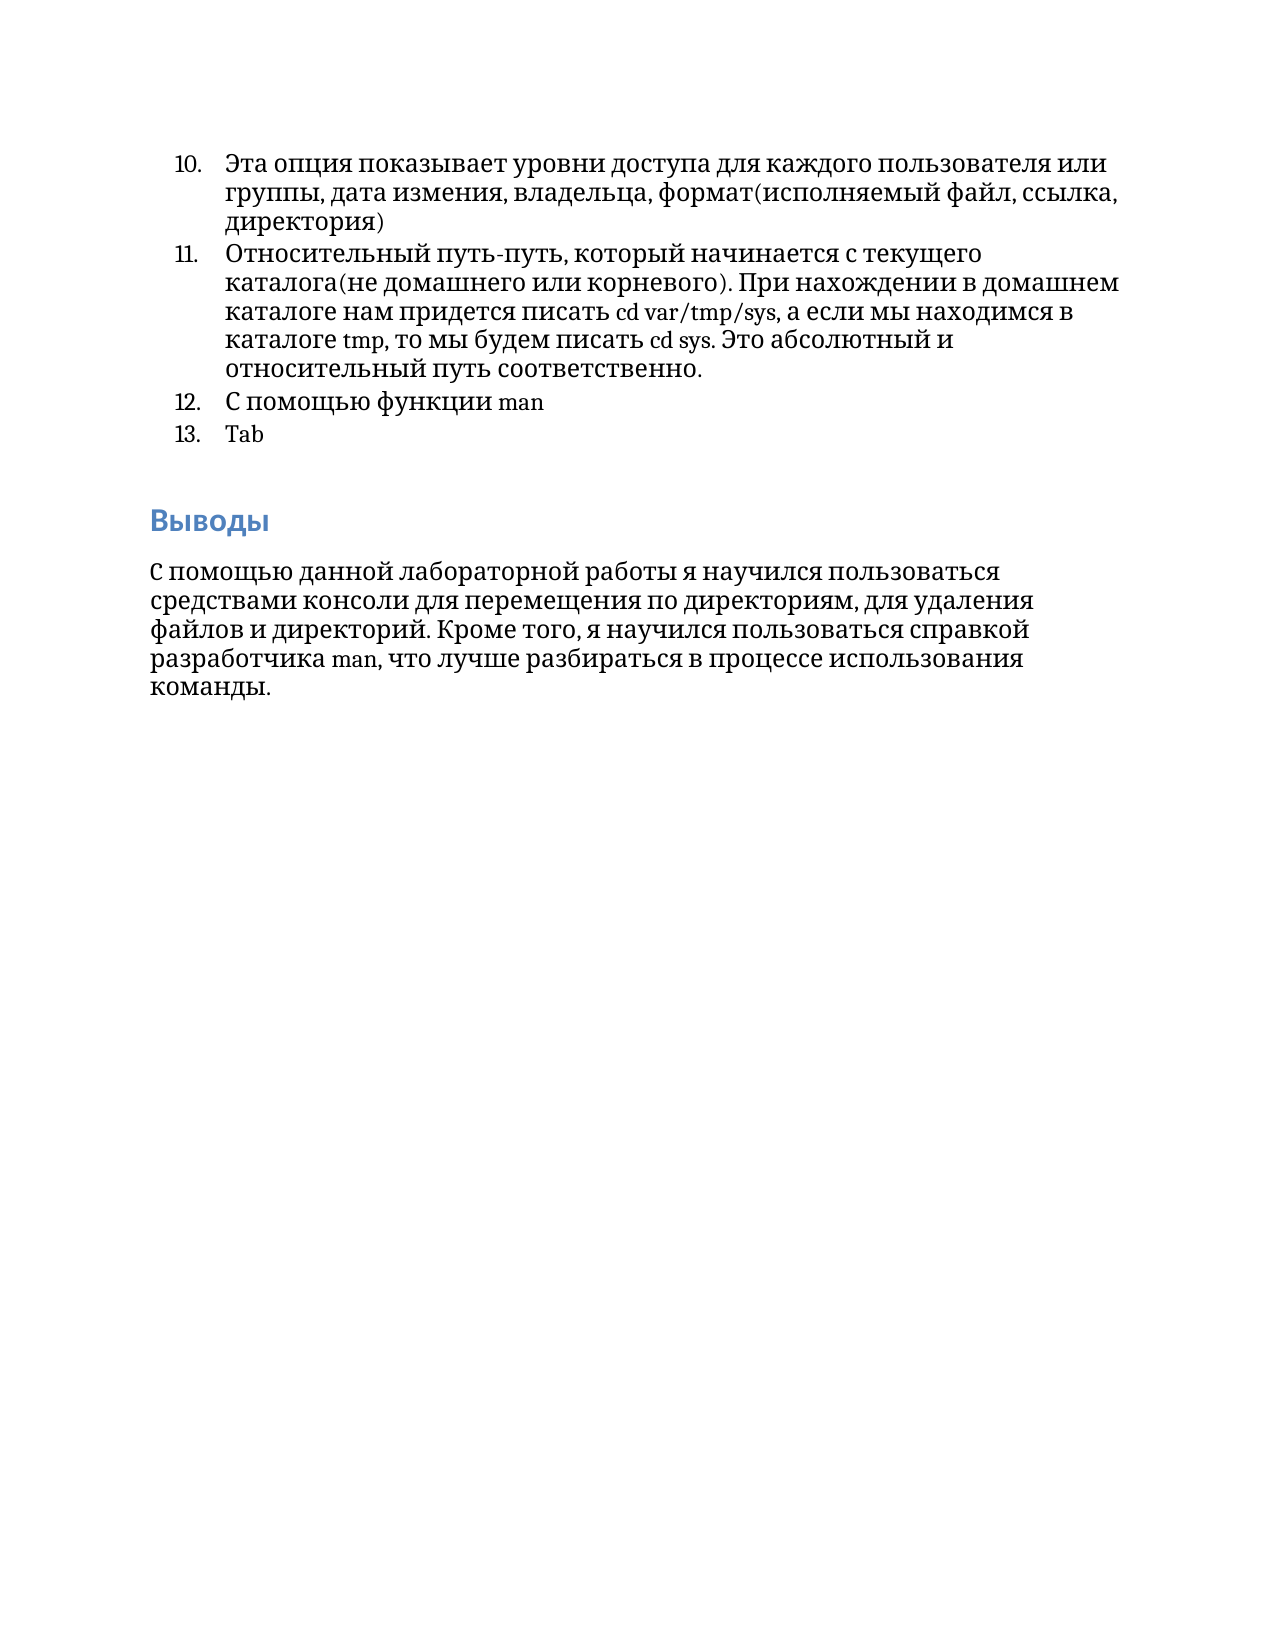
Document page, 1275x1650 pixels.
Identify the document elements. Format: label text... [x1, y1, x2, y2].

subtitle Выводы [150, 499, 1125, 539]
text C помощью данной лабораторной работы я научился пользоваться средствами консоли для перемещения по директориям, для удаления файлов и директорий. Кроме того, я научился пользоваться справкой разработчика man, что лучше разбираться в процессе использования команды. [150, 558, 1125, 702]
list С помощью функции man [175, 387, 1125, 416]
list Относительный путь-путь, который начинается с текущего каталога(не домашнего или корневого). При нахождении в домашнем каталоге нам придется писать cd var/tmp/sys, а если мы находимся в каталоге tmp, то мы будем писать cd sys. Это абсолютный и относительный путь соответственно. [175, 240, 1125, 384]
list Эта опция показывает уровни доступа для каждого пользователя или группы, дата измения, владельца, формат(исполняемый файл, ссылка, директория) [175, 150, 1125, 236]
list Tab [175, 420, 1125, 449]
